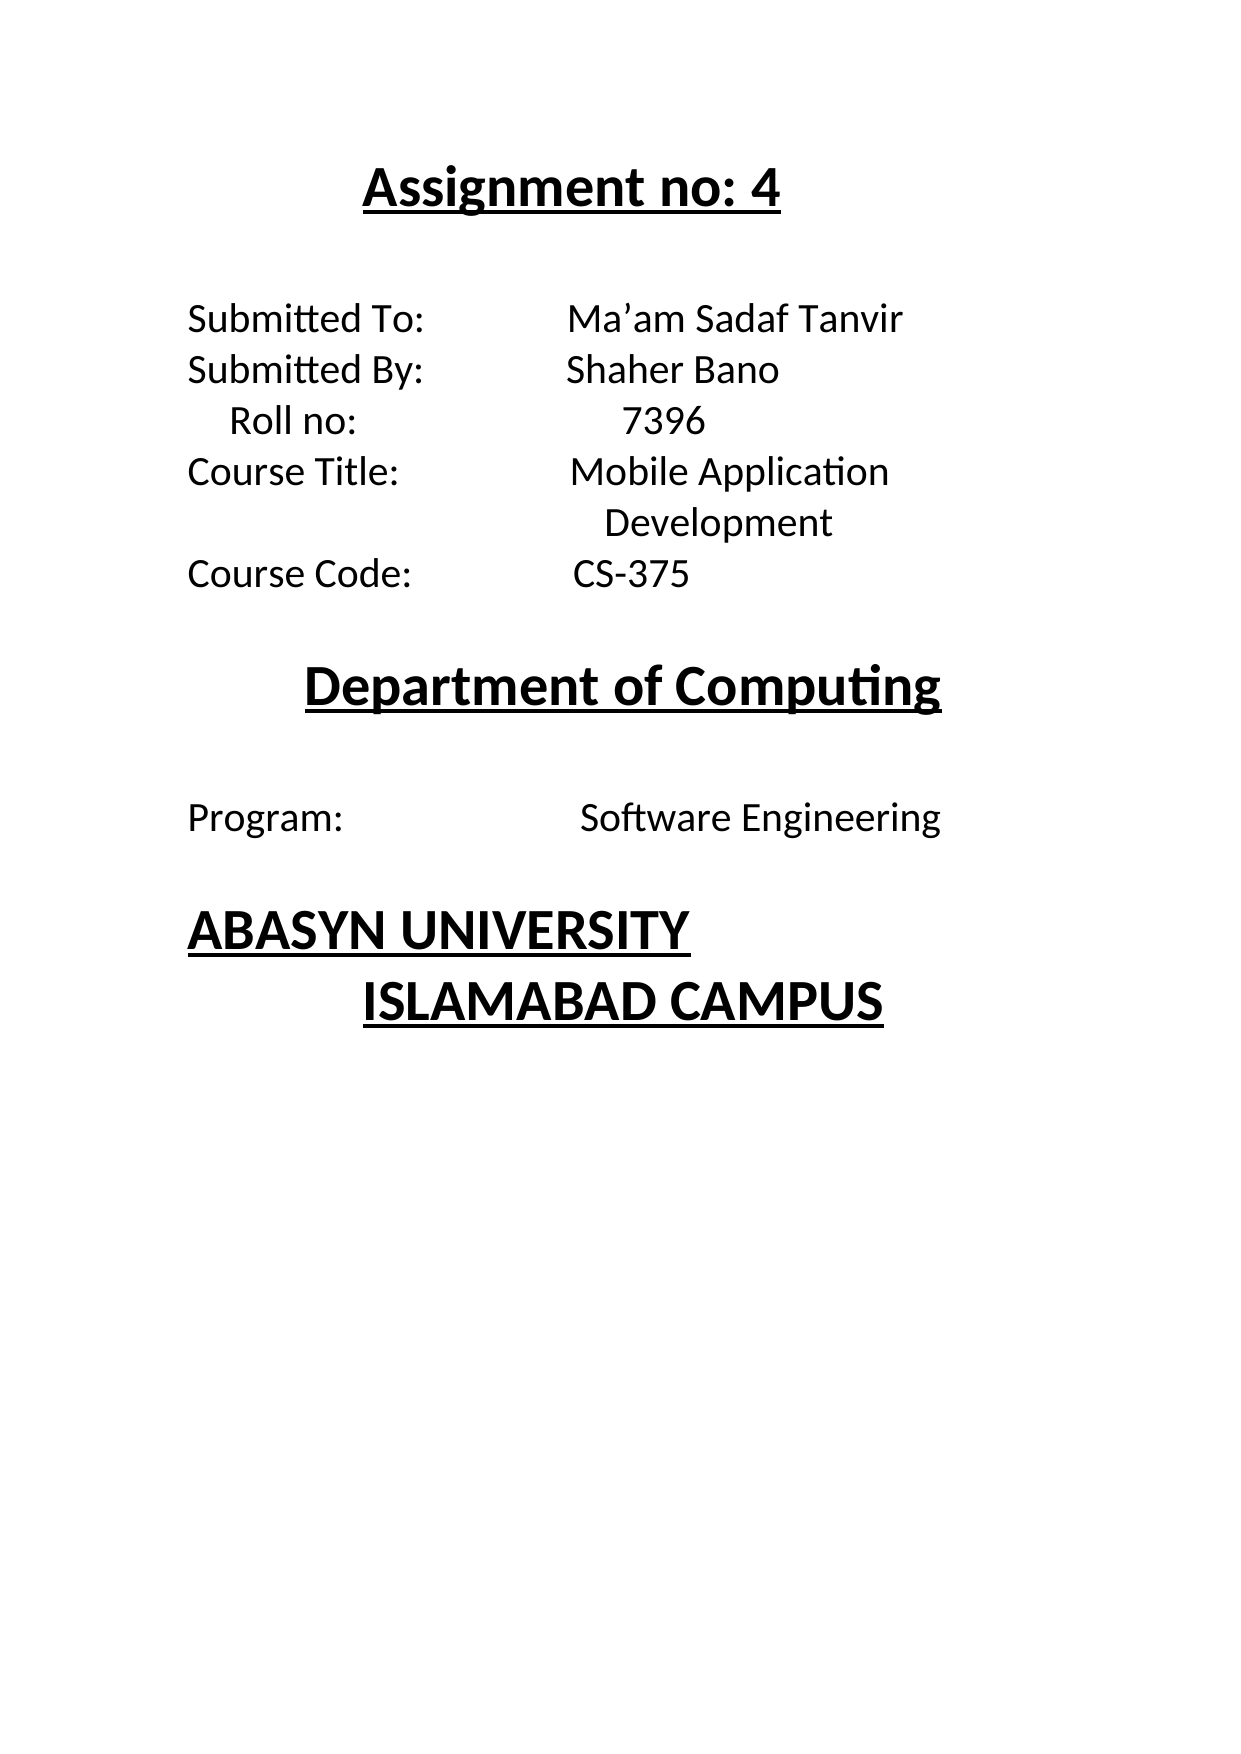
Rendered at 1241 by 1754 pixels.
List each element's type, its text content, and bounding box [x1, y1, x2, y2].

text Submitted To: Ma’am Sadaf Tanvir [187, 292, 1053, 343]
text ABASYN UNIVERSITY [187, 892, 1053, 964]
text Assignment no: 4 [187, 150, 1053, 221]
text Course Code: CS-375 [187, 547, 1053, 597]
text Roll no: 7396 [187, 394, 1053, 445]
text Department of Computing [187, 648, 1053, 719]
text Submitted By: Shaher Bano [187, 343, 1053, 394]
text ISLAMABAD CAMPUS [187, 964, 1053, 1035]
text Course Title: Mobile Application Development [187, 445, 1053, 547]
text Program: Software Engineering [187, 791, 1053, 842]
